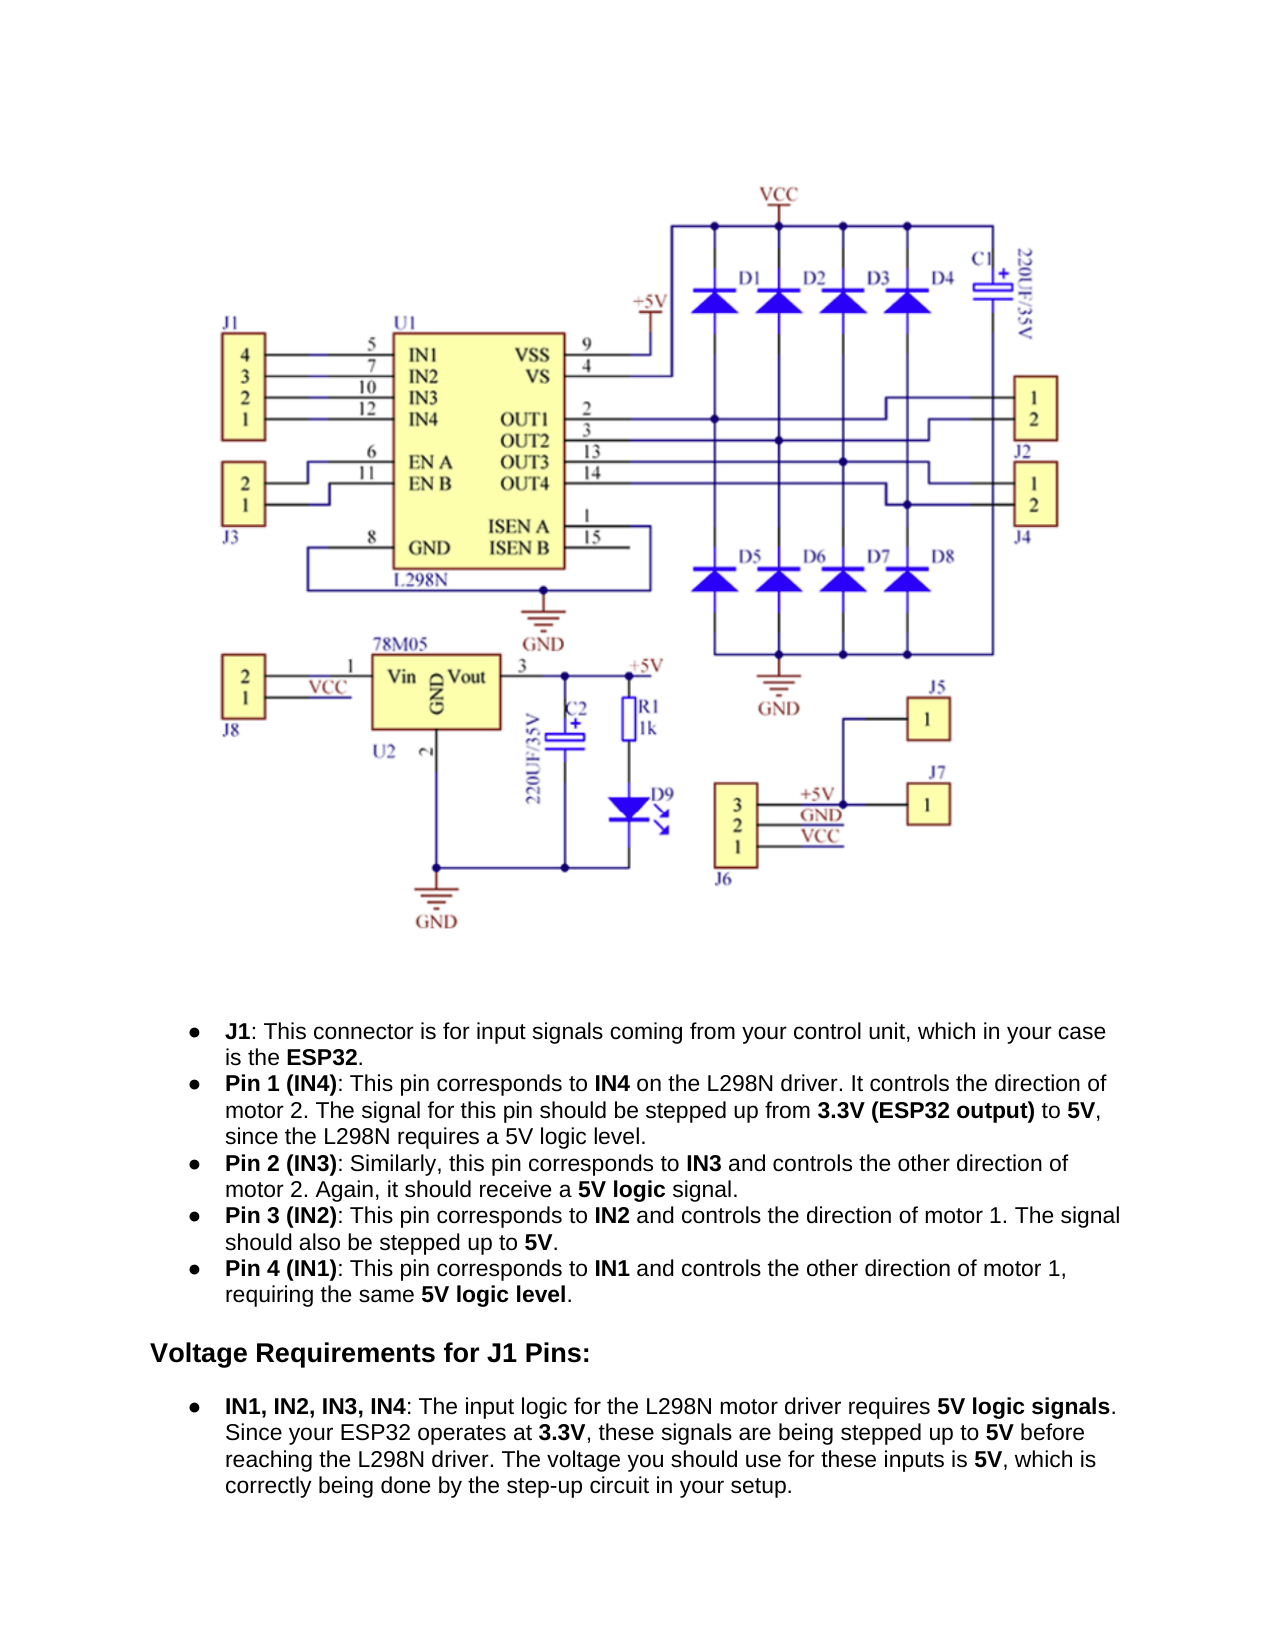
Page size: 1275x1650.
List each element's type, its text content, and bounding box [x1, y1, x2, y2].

list J1: This connector is for input signals coming from your control unit, which in your case is the ESP32. [187, 1018, 1125, 1070]
list Pin 2 (IN3): Similarly, this pin corresponds to IN3 and controls the other direction of motor 2. Again, it should receive a 5V logic signal. [187, 1149, 1125, 1202]
list Pin 4 (IN1): This pin corresponds to IN1 and controls the other direction of motor 1, requiring the same 5V logic level. [187, 1255, 1125, 1308]
picture [150, 175, 1125, 938]
list IN1, IN2, IN3, IN4: The input logic for the L298N motor driver requires 5V logic signals. Since your ESP32 operates at 3.3V, these signals are being stepped up to 5V before reaching the L298N driver. The voltage you should use for these inputs is 5V, which is correctly being done by the step-up circuit in your setup. [187, 1393, 1125, 1498]
list Pin 1 (IN4): This pin corresponds to IN4 on the L298N driver. It controls the direction of motor 2. The signal for this pin should be stepped up from 3.3V (ESP32 output) to 5V, since the L298N requires a 5V logic level. [187, 1070, 1125, 1149]
list Pin 3 (IN2): This pin corresponds to IN2 and controls the direction of motor 1. The signal should also be stepped up to 5V. [187, 1202, 1125, 1255]
subtitle Voltage Requirements for J1 Pins: [150, 1337, 1125, 1368]
